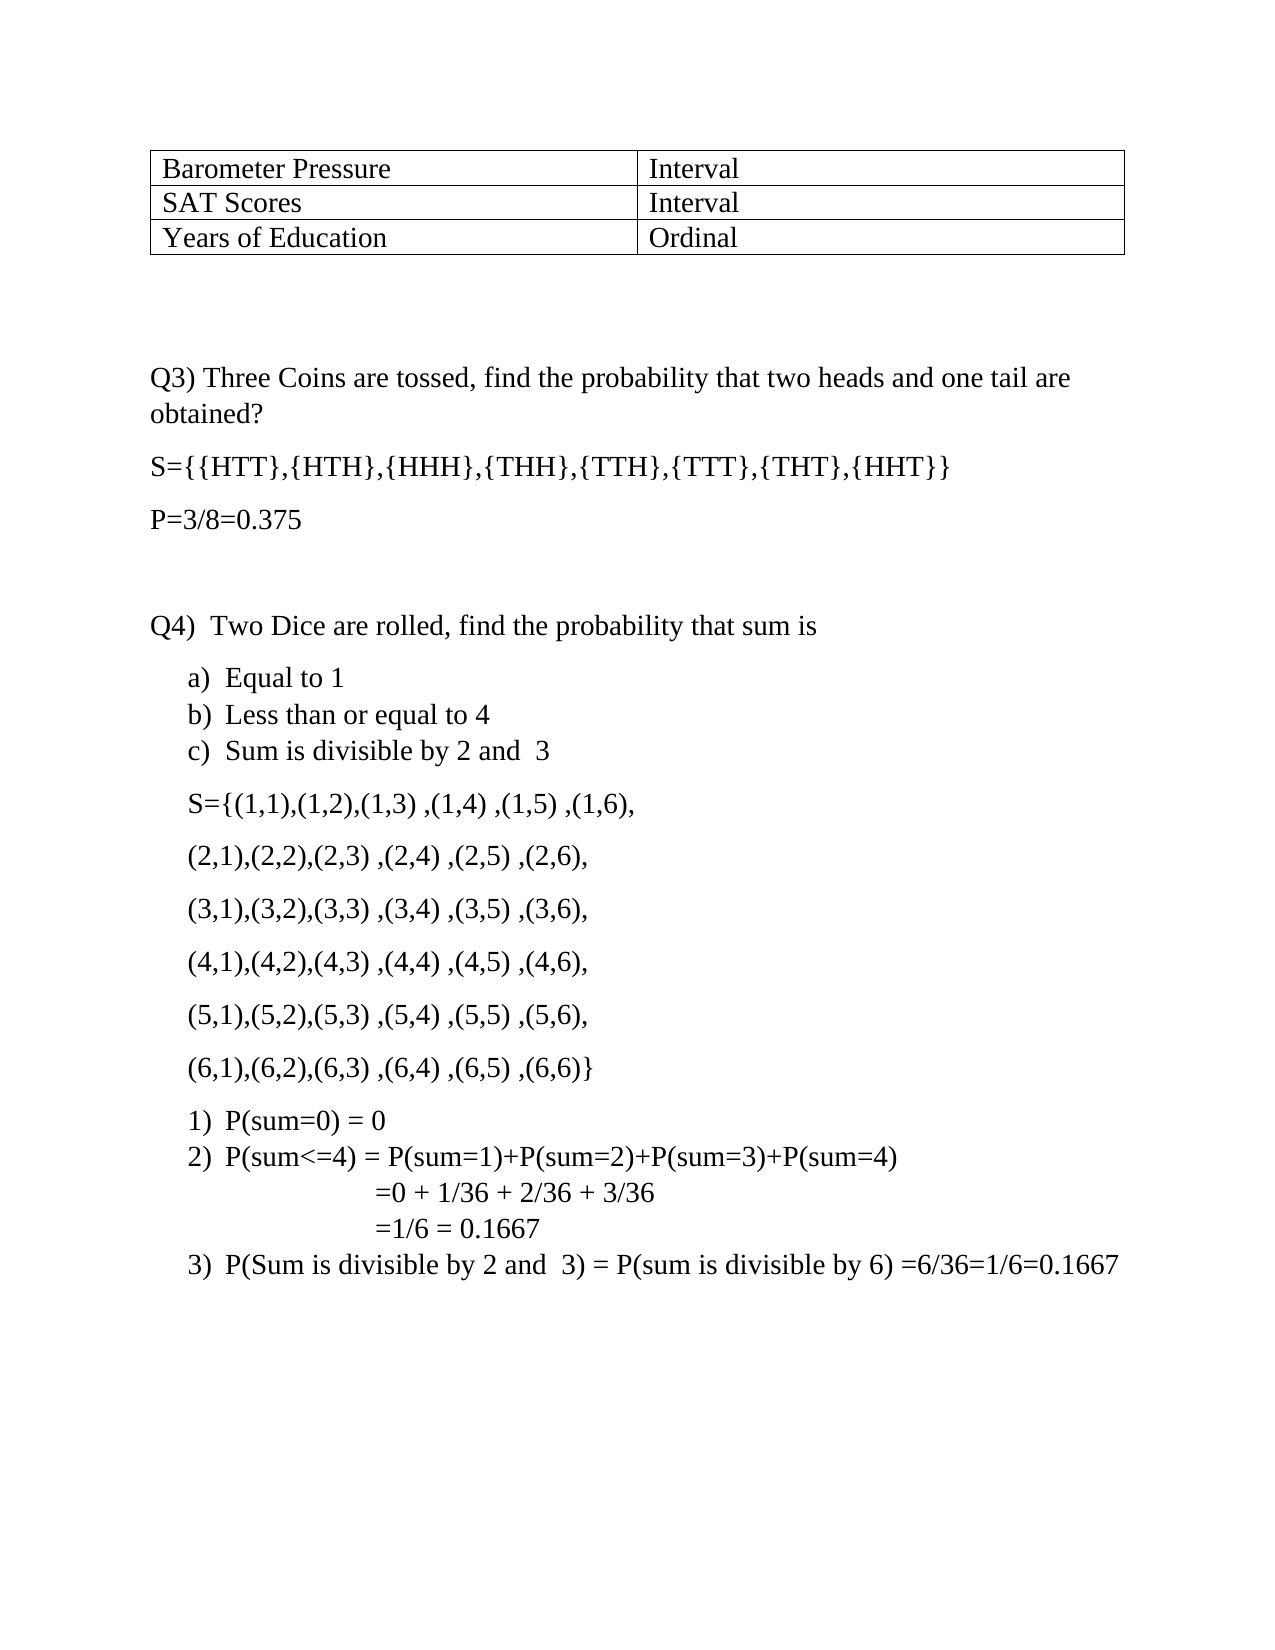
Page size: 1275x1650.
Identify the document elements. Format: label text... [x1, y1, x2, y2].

text (5,1),(5,2),(5,3) ,(5,4) ,(5,5) ,(5,6), [187, 997, 1125, 1031]
list =0 + 1/36 + 2/36 + 3/36 [375, 1175, 1125, 1208]
text Q4) Two Dice are rolled, find the probability that sum is [150, 608, 1125, 641]
table_cell Years of Education [151, 220, 637, 254]
text S={{HTT},{HTH},{HHH},{THH},{TTH},{TTT},{THT},{HHT}} [150, 449, 1125, 483]
text (4,1),(4,2),(4,3) ,(4,4) ,(4,5) ,(4,6), [187, 944, 1125, 978]
list P(sum<=4) = P(sum=1)+P(sum=2)+P(sum=3)+P(sum=4) [187, 1139, 1125, 1172]
table_cell SAT Scores [151, 186, 637, 219]
table_cell Barometer Pressure [151, 151, 637, 184]
list P(sum=0) = 0 [187, 1103, 1125, 1136]
text (3,1),(3,2),(3,3) ,(3,4) ,(3,5) ,(3,6), [187, 891, 1125, 925]
text Q3) Three Coins are tossed, find the probability that two heads and one tail are obtained? [150, 360, 1125, 430]
list Less than or equal to 4 [187, 697, 1125, 730]
table_cell Ordinal [638, 220, 1124, 254]
list Sum is divisible by 2 and 3 [187, 733, 1125, 766]
table_cell Interval [638, 186, 1124, 219]
text (6,1),(6,2),(6,3) ,(6,4) ,(6,5) ,(6,6)} [187, 1050, 1125, 1083]
text P=3/8=0.375 [150, 502, 1125, 536]
table_cell Interval [638, 151, 1124, 184]
text S={(1,1),(1,2),(1,3) ,(1,4) ,(1,5) ,(1,6), [187, 786, 1125, 819]
text (2,1),(2,2),(2,3) ,(2,4) ,(2,5) ,(2,6), [187, 838, 1125, 872]
list P(Sum is divisible by 2 and 3) = P(sum is divisible by 6) =6/36=1/6=0.1667 [187, 1247, 1125, 1281]
list Equal to 1 [187, 661, 1125, 694]
list =1/6 = 0.1667 [375, 1211, 1125, 1244]
